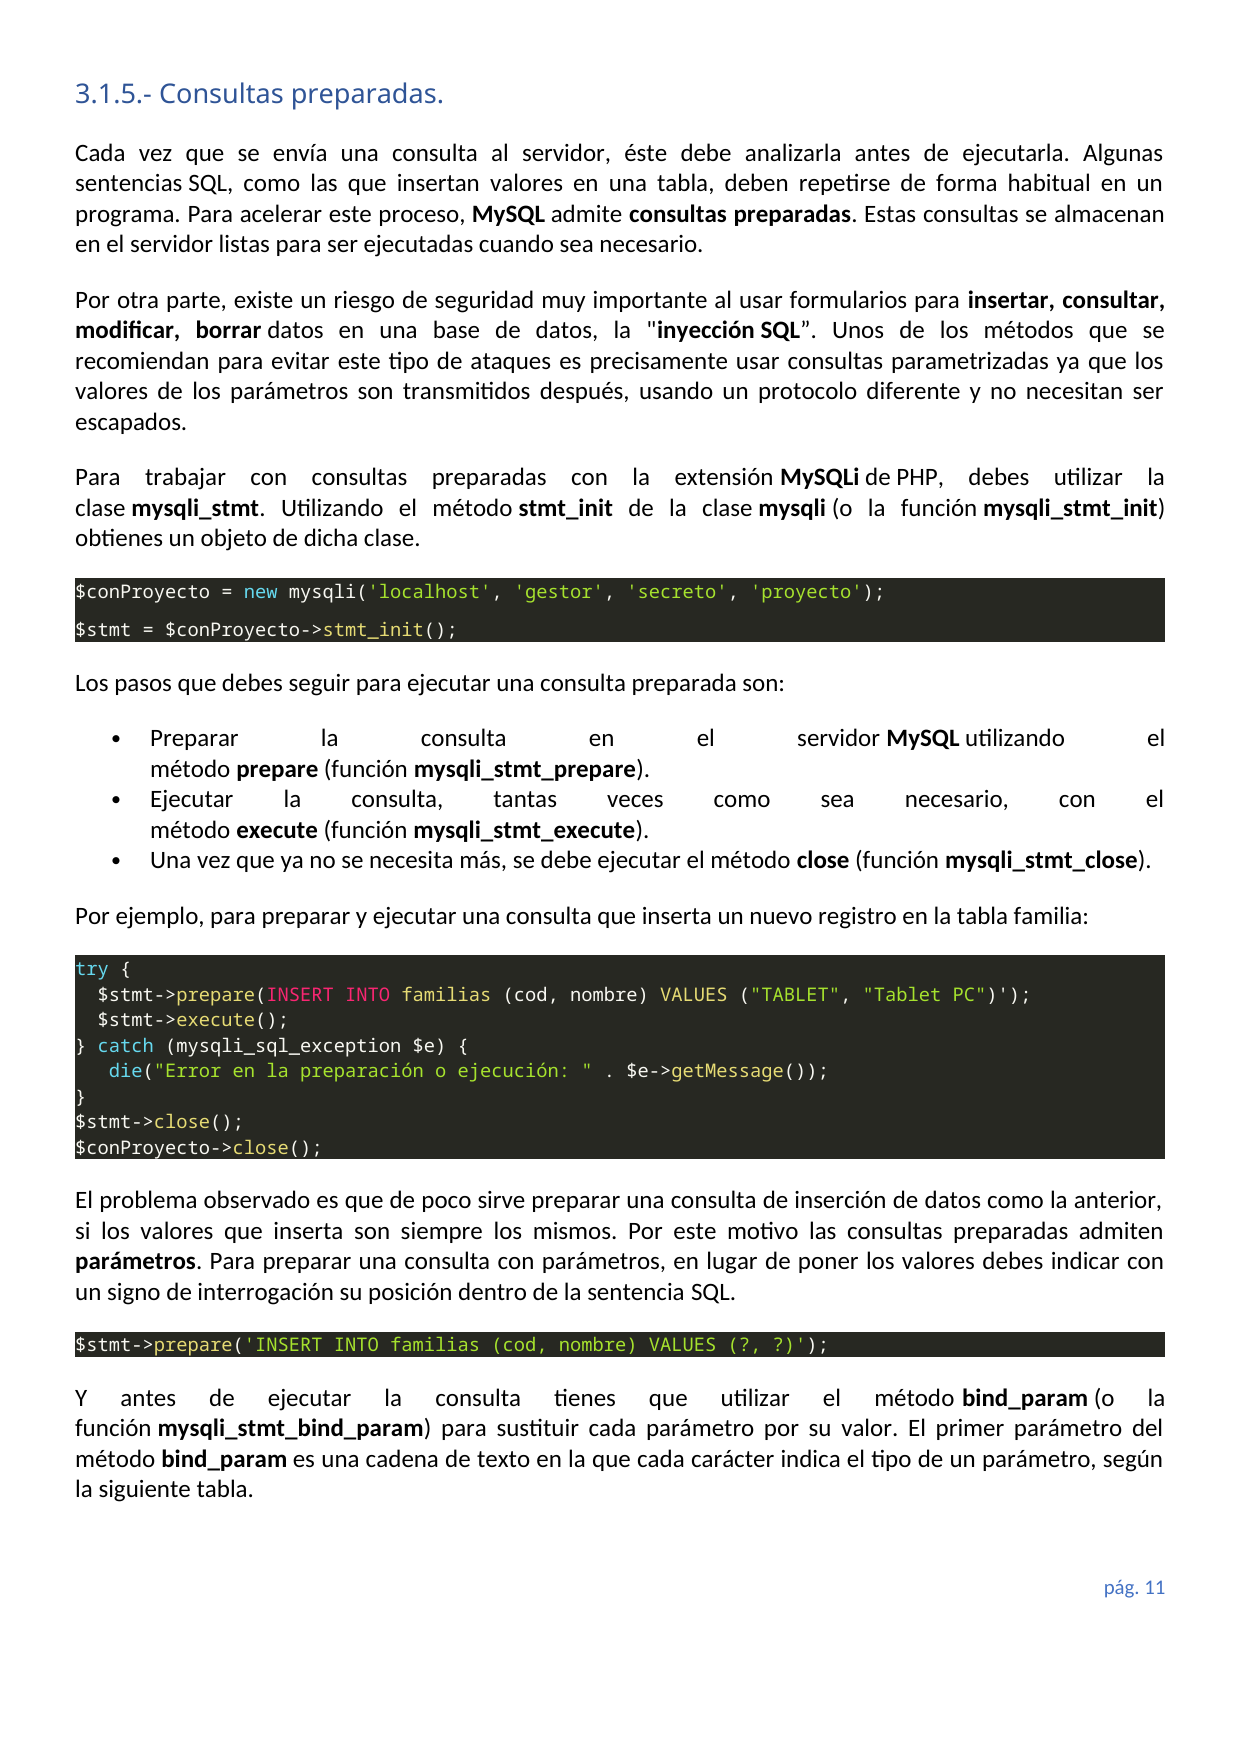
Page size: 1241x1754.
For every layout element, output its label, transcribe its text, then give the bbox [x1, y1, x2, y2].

text Los pasos que debes seguir para ejecutar una consulta preparada son: [75, 667, 1165, 697]
text } catch (mysqli_sql_exception $e) { [75, 1032, 1165, 1057]
text } [75, 1083, 1165, 1108]
text $conProyecto = new mysqli('localhost', 'gestor', 'secreto', 'proyecto'); [75, 578, 1165, 604]
list Una vez que ya no se necesita más, se debe ejecutar el método close (función mysqli_stmt_close). [112, 844, 1165, 875]
text $conProyecto->close(); [75, 1134, 1165, 1159]
text $stmt->execute(); [75, 1006, 1165, 1032]
text Cada vez que se envía una consulta al servidor, éste debe analizarla antes de ejecutarla. Algunas sentencias SQL, como las que insertan valores en una tabla, deben repetirse de forma habitual en un programa. Para acelerar este proceso, MySQL admite consultas preparadas. Estas consultas se almacenan en el servidor listas para ser ejecutadas cuando sea necesario. [75, 137, 1165, 259]
list Ejecutar la consulta, tantas veces como sea necesario, con el método execute (función mysqli_stmt_execute). [112, 783, 1165, 844]
text die("Error en la preparación o ejecución: " . $e->getMessage()); [75, 1057, 1165, 1083]
text $stmt = $conProyecto->stmt_init(); [75, 616, 1165, 642]
text $stmt->close(); [75, 1108, 1165, 1134]
text $stmt->prepare(INSERT INTO familias (cod, nombre) VALUES ("TABLET", "Tablet PC")'); [75, 981, 1165, 1006]
text Por otra parte, existe un riesgo de seguridad muy importante al usar formularios para insertar, consultar, modificar, borrar datos en una base de datos, la "inyección SQL”. Unos de los métodos que se recomiendan para evitar este tipo de ataques es precisamente usar consultas parametrizadas ya que los valores de los parámetros son transmitidos después, usando un protocolo diferente y no necesitan ser escapados. [75, 284, 1165, 437]
text try { [75, 955, 1165, 981]
text El problema observado es que de poco sirve preparar una consulta de inserción de datos como la anterior, si los valores que inserta son siempre los mismos. Por este motivo las consultas preparadas admiten parámetros. Para preparar una consulta con parámetros, en lugar de poner los valores debes indicar con un signo de interrogación su posición dentro de la sentencia SQL. [75, 1184, 1165, 1307]
text Y antes de ejecutar la consulta tienes que utilizar el método bind_param (o la función mysqli_stmt_bind_param) para sustituir cada parámetro por su valor. El primer parámetro del método bind_param es una cadena de texto en la que cada carácter indica el tipo de un parámetro, según la siguiente tabla. [75, 1382, 1165, 1504]
list Preparar la consulta en el servidor MySQL utilizando el método prepare (función mysqli_stmt_prepare). [112, 722, 1165, 783]
subtitle 3.1.5.- Consultas preparadas. [75, 75, 1165, 112]
text Para trabajar con consultas preparadas con la extensión MySQLi de PHP, debes utilizar la clase mysqli_stmt. Utilizando el método stmt_init de la clase mysqli (o la función mysqli_stmt_init) obtienes un objeto de dicha clase. [75, 462, 1165, 553]
text Por ejemplo, para preparar y ejecutar una consulta que inserta un nuevo registro en la tabla familia: [75, 900, 1165, 930]
text $stmt->prepare('INSERT INTO familias (cod, nombre) VALUES (?, ?)'); [75, 1332, 1165, 1357]
